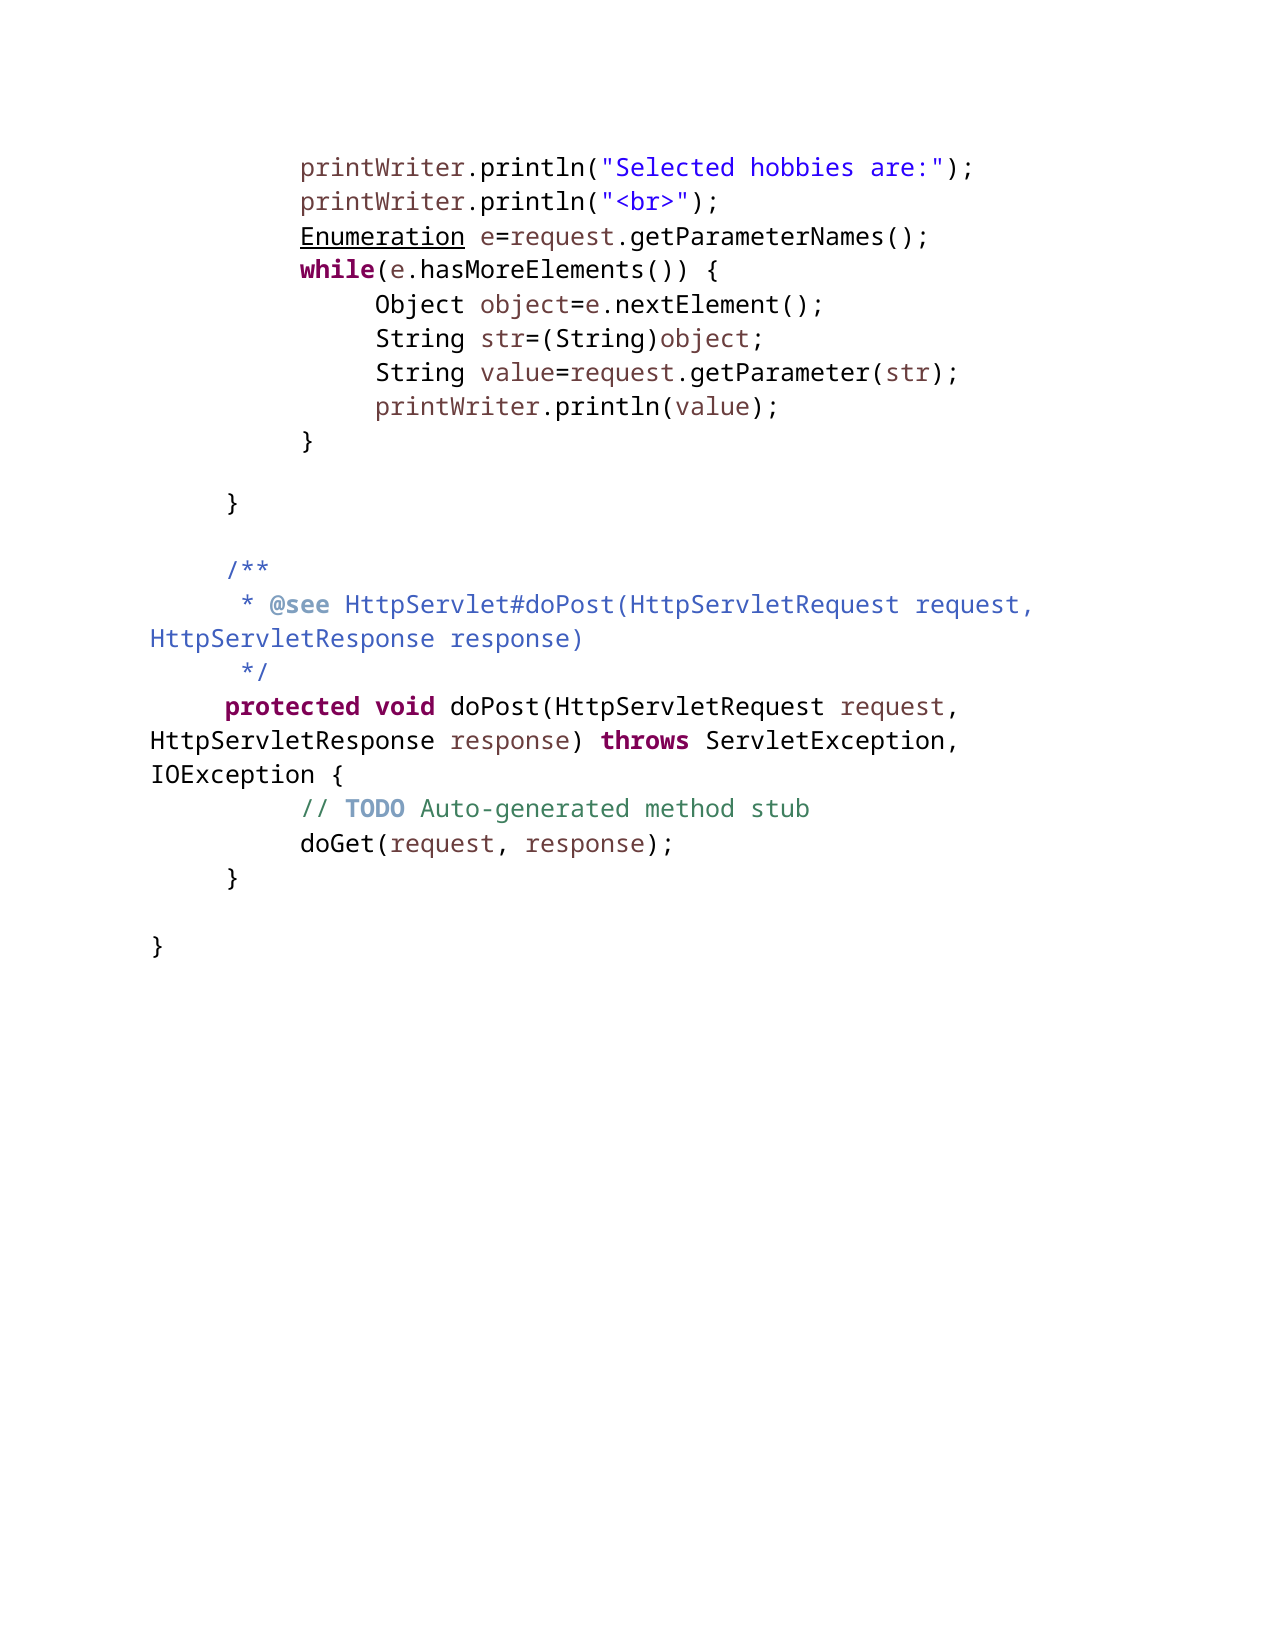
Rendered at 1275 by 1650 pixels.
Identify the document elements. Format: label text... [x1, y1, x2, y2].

text } [150, 927, 1125, 961]
text } [150, 422, 1125, 457]
text /** [150, 553, 1125, 587]
text String str=(String)object; [150, 320, 1125, 354]
text protected void doPost(HttpServletRequest request, HttpServletResponse response) throws ServletException, IOException { [150, 689, 1125, 791]
text * @see HttpServlet#doPost(HttpServletRequest request, HttpServletResponse response) [150, 587, 1125, 655]
text // TODO Auto-generated method stub [150, 791, 1125, 825]
text String value=request.getParameter(str); [150, 354, 1125, 388]
text Object object=e.nextElement(); [150, 286, 1125, 320]
text printWriter.println("<br>"); [150, 184, 1125, 218]
text printWriter.println(value); [150, 388, 1125, 422]
text doGet(request, response); [150, 825, 1125, 859]
text Enumeration e=request.getParameterNames(); [150, 218, 1125, 252]
text */ [150, 655, 1125, 689]
text while(e.hasMoreElements()) { [150, 252, 1125, 286]
text printWriter.println("Selected hobbies are:"); [150, 150, 1125, 184]
text } [150, 859, 1125, 893]
text } [150, 484, 1125, 519]
